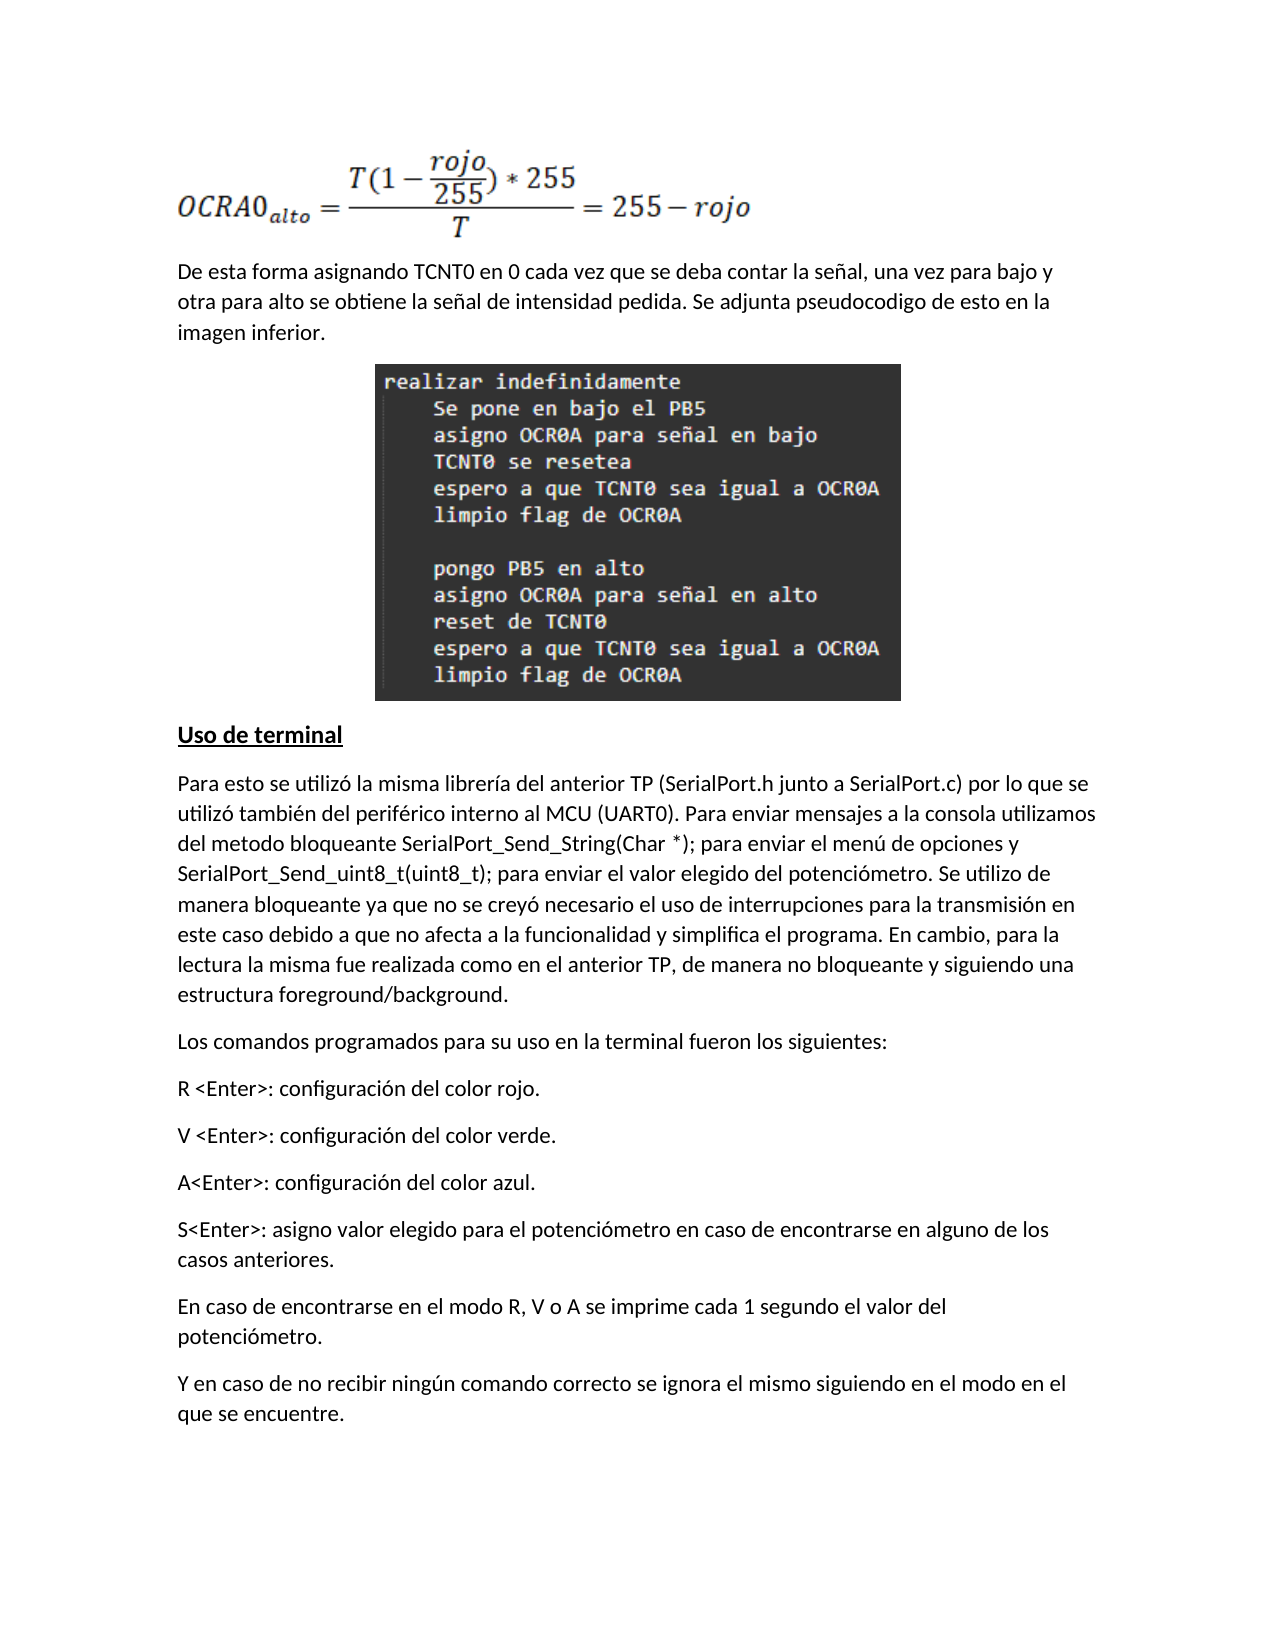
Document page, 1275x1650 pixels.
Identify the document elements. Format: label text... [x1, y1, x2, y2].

text Los comandos programados para su uso en la terminal fueron los siguientes: [177, 1027, 1098, 1055]
text V <Enter>: configuración del color verde. [177, 1121, 1098, 1149]
text Para esto se utilizó la misma librería del anterior TP (SerialPort.h junto a SerialPort.c) por lo que se utilizó también del periférico interno al MCU (UART0). Para enviar mensajes a la consola utilizamos del metodo bloqueante SerialPort_Send_String(Char *); para enviar el menú de opciones y SerialPort_Send_uint8_t(uint8_t); para enviar el valor elegido del potenciómetro. Se utilizo de manera bloqueante ya que no se creyó necesario el uso de interrupciones para la transmisión en este caso debido a que no afecta a la funcionalidad y simplifica el programa. En cambio, para la lectura la misma fue realizada como en el anterior TP, de manera no bloqueante y siguiendo una estructura foreground/background. [177, 769, 1098, 1008]
text S<Enter>: asigno valor elegido para el potenciómetro en caso de encontrarse en alguno de los casos anteriores. [177, 1215, 1098, 1273]
text Y en caso de no recibir ningún comando correcto se ignora el mismo siguiendo en el modo en el que se encuentre. [177, 1369, 1098, 1427]
picture [375, 364, 901, 701]
text Uso de terminal [177, 719, 1098, 750]
text De esta forma asignando TCNT0 en 0 cada vez que se deba contar la señal, una vez para bajo y otra para alto se obtiene la señal de intensidad pedida. Se adjunta pseudocodigo de esto en la imagen inferior. [177, 257, 1098, 346]
text En caso de encontrarse en el modo R, V o A se imprime cada 1 segundo el valor del potenciómetro. [177, 1292, 1098, 1350]
text R <Enter>: configuración del color rojo. [177, 1074, 1098, 1102]
text A<Enter>: configuración del color azul. [177, 1168, 1098, 1196]
picture [177, 147, 751, 239]
